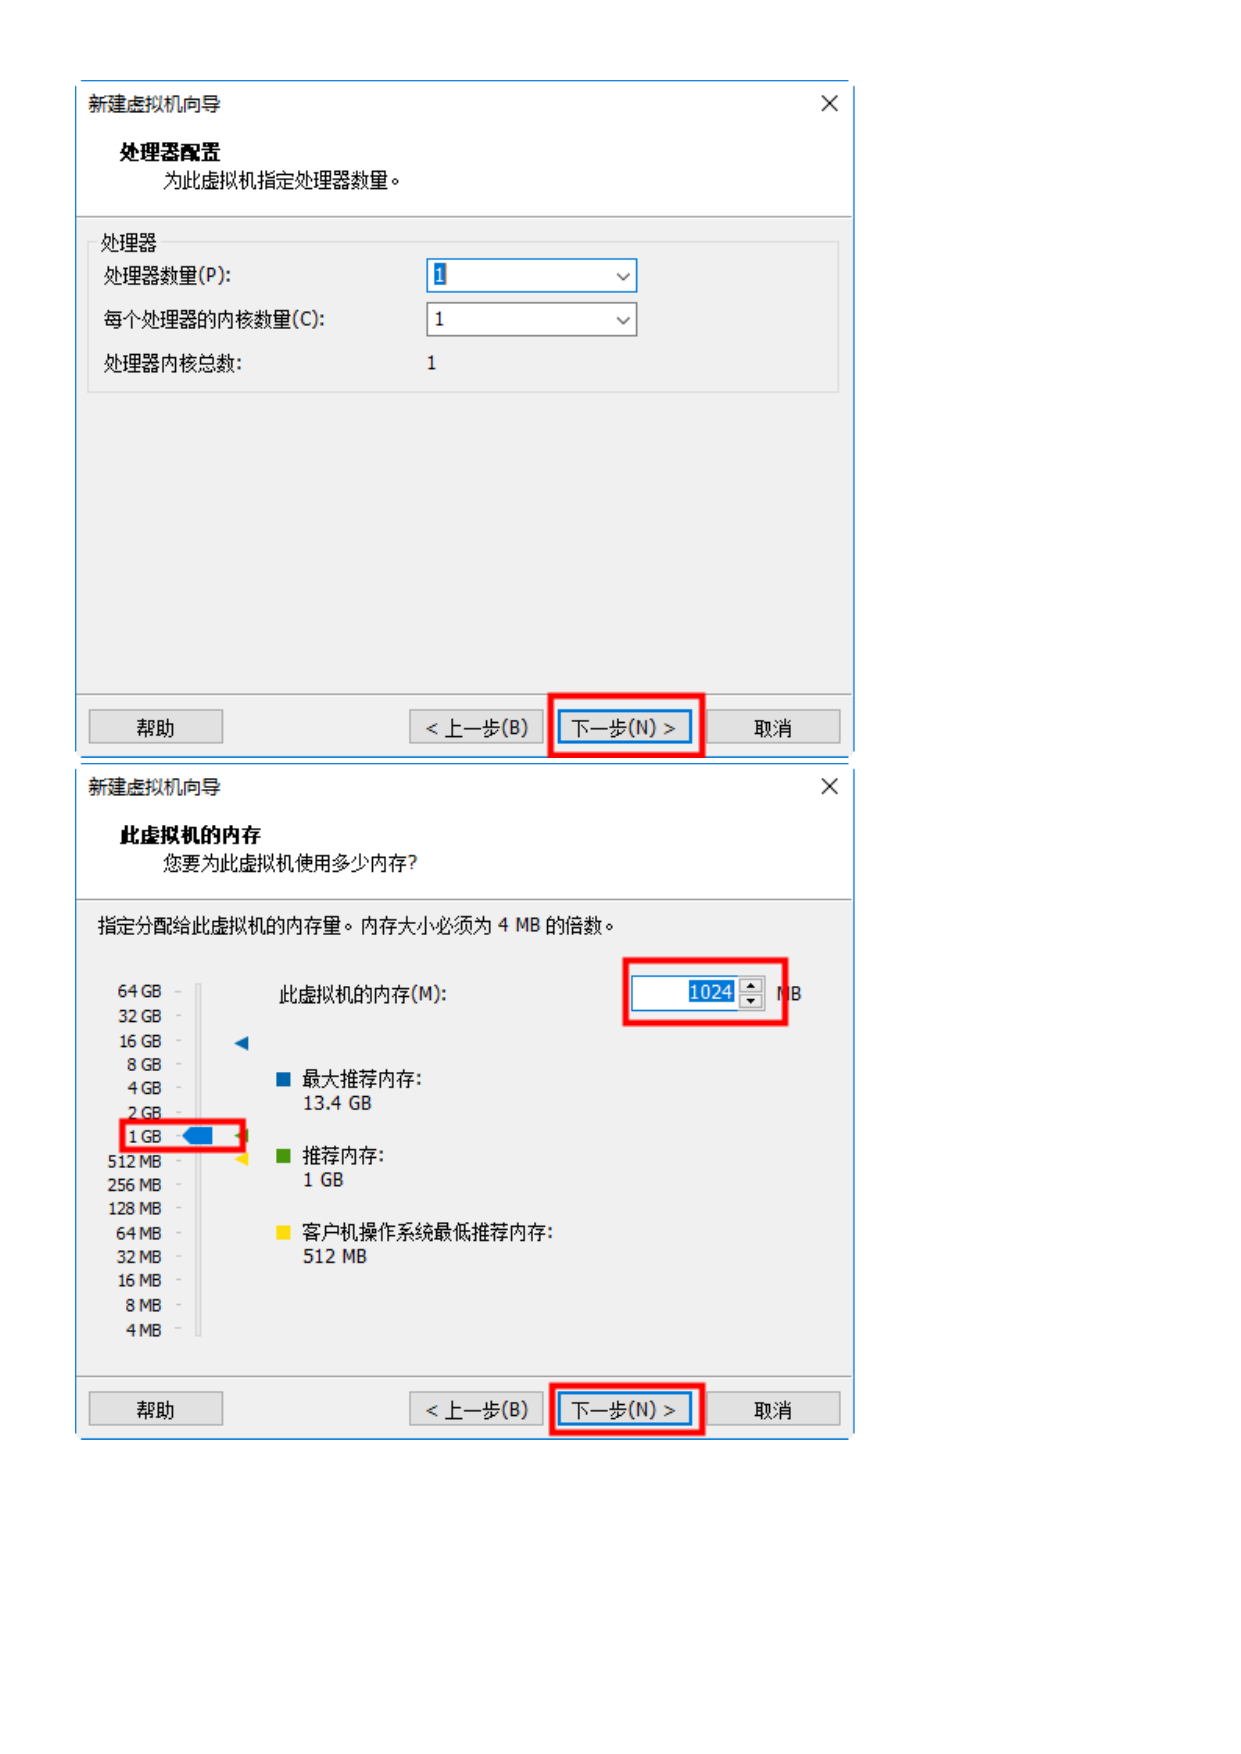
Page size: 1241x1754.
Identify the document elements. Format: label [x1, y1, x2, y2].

picture [75, 80, 855, 758]
picture [75, 763, 855, 1440]
